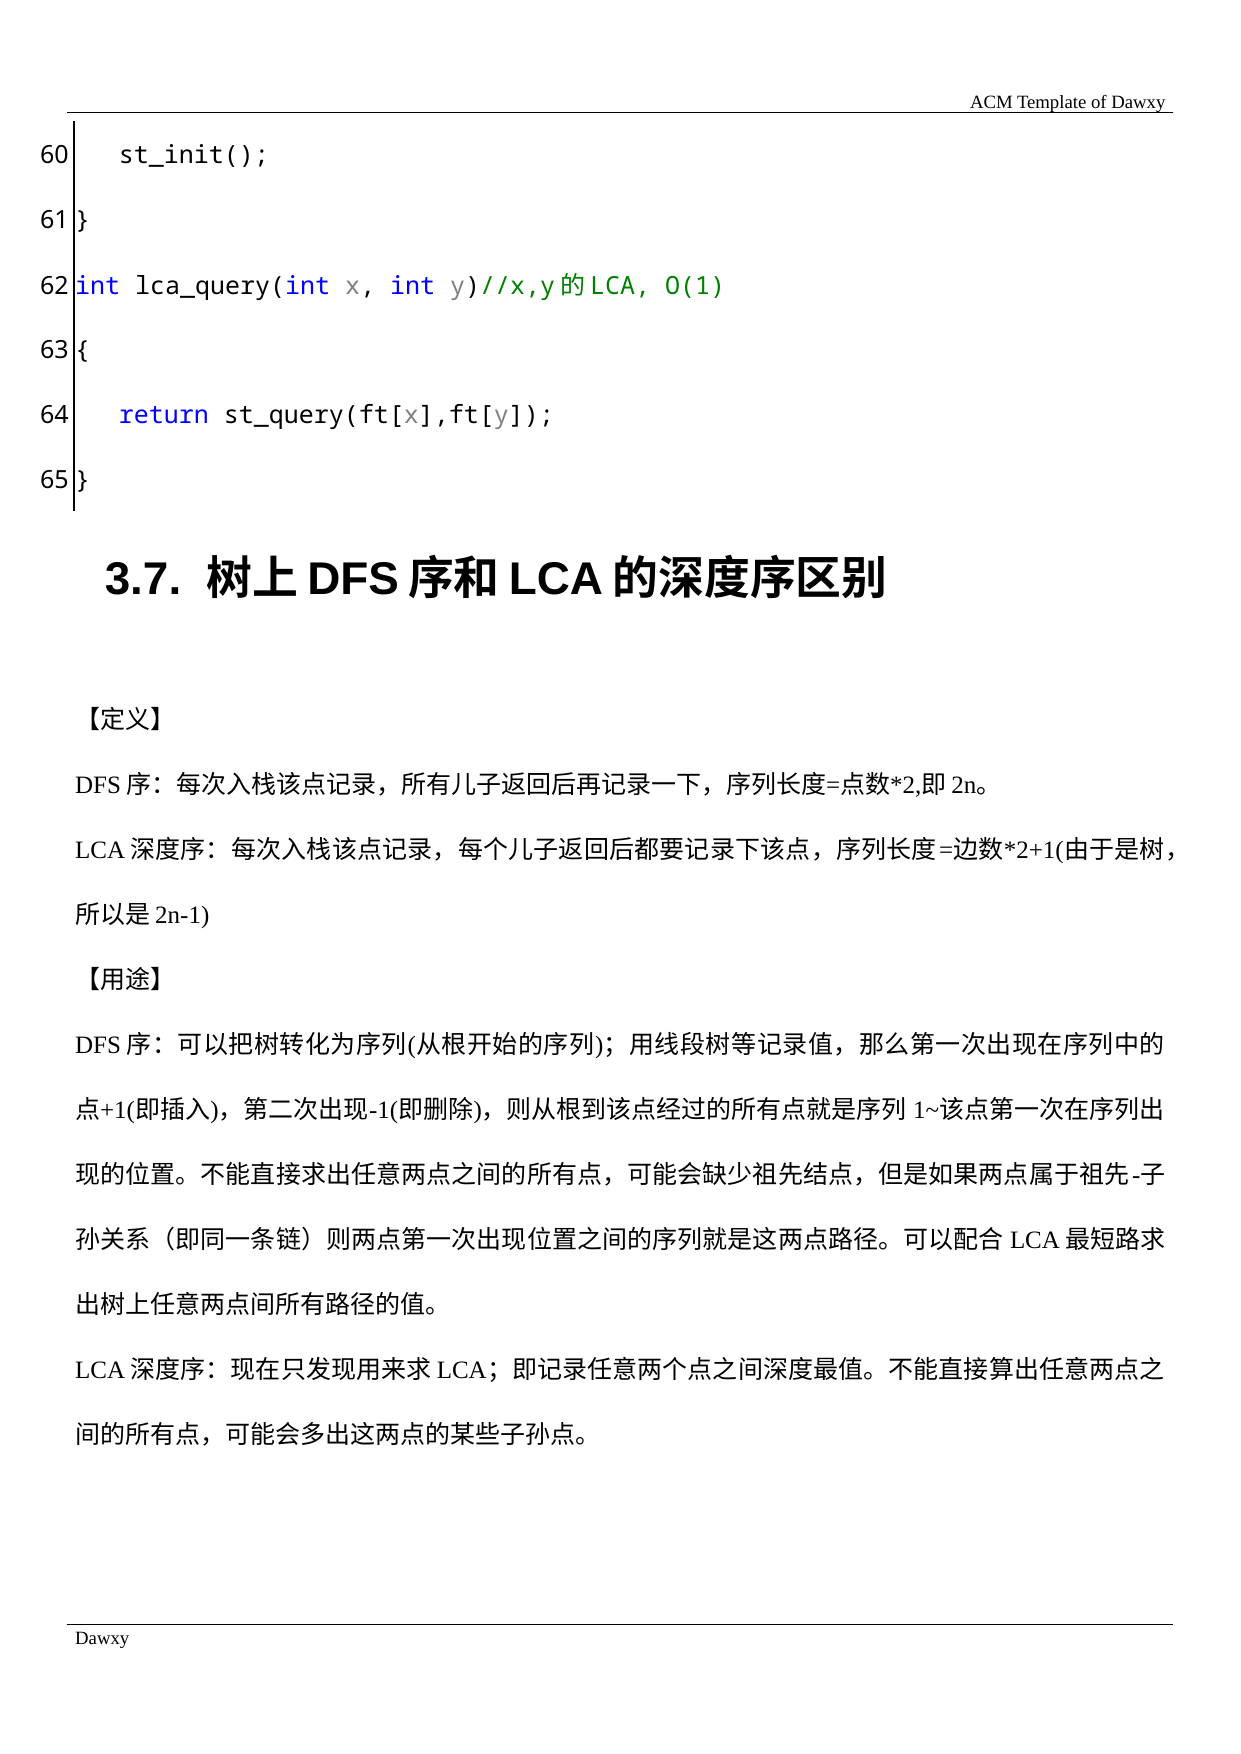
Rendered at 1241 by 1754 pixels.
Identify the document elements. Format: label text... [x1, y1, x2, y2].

text } [75, 446, 1165, 511]
text LCA深度序：现在只发现用来求LCA；即记录任意两个点之间深度最值。不能直接算出任意两点之间的所有点，可能会多出这两点的某些子孙点。 [75, 1335, 1165, 1465]
text DFS序：每次入栈该点记录，所有儿子返回后再记录一下，序列长度=点数*2,即2n。 [75, 750, 1165, 815]
text DFS序：可以把树转化为序列(从根开始的序列)；用线段树等记录值，那么第一次出现在序列中的点+1(即插入)，第二次出现-1(即删除)，则从根到该点经过的所有点就是序列1~该点第一次在序列出现的位置。不能直接求出任意两点之间的所有点，可能会缺少祖先结点，但是如果两点属于祖先-子孙关系（即同一条链）则两点第一次出现位置之间的序列就是这两点路径。可以配合LCA最短路求出树上任意两点间所有路径的值。 [75, 1010, 1165, 1335]
text 【用途】 [75, 945, 1165, 1010]
subtitle 树上DFS序和LCA的深度序区别 [104, 526, 1165, 623]
text { [75, 316, 1165, 381]
text int lca_query(int x, int y)//x,y的LCA, O(1) [75, 251, 1165, 316]
text 【定义】 [75, 685, 1165, 750]
text return st_query(ft[x],ft[y]); [75, 381, 1165, 446]
text } [75, 186, 1165, 251]
text st_init(); [75, 121, 1165, 186]
text LCA深度序：每次入栈该点记录，每个儿子返回后都要记录下该点，序列长度=边数*2+1(由于是树，所以是2n-1) [75, 815, 1165, 945]
